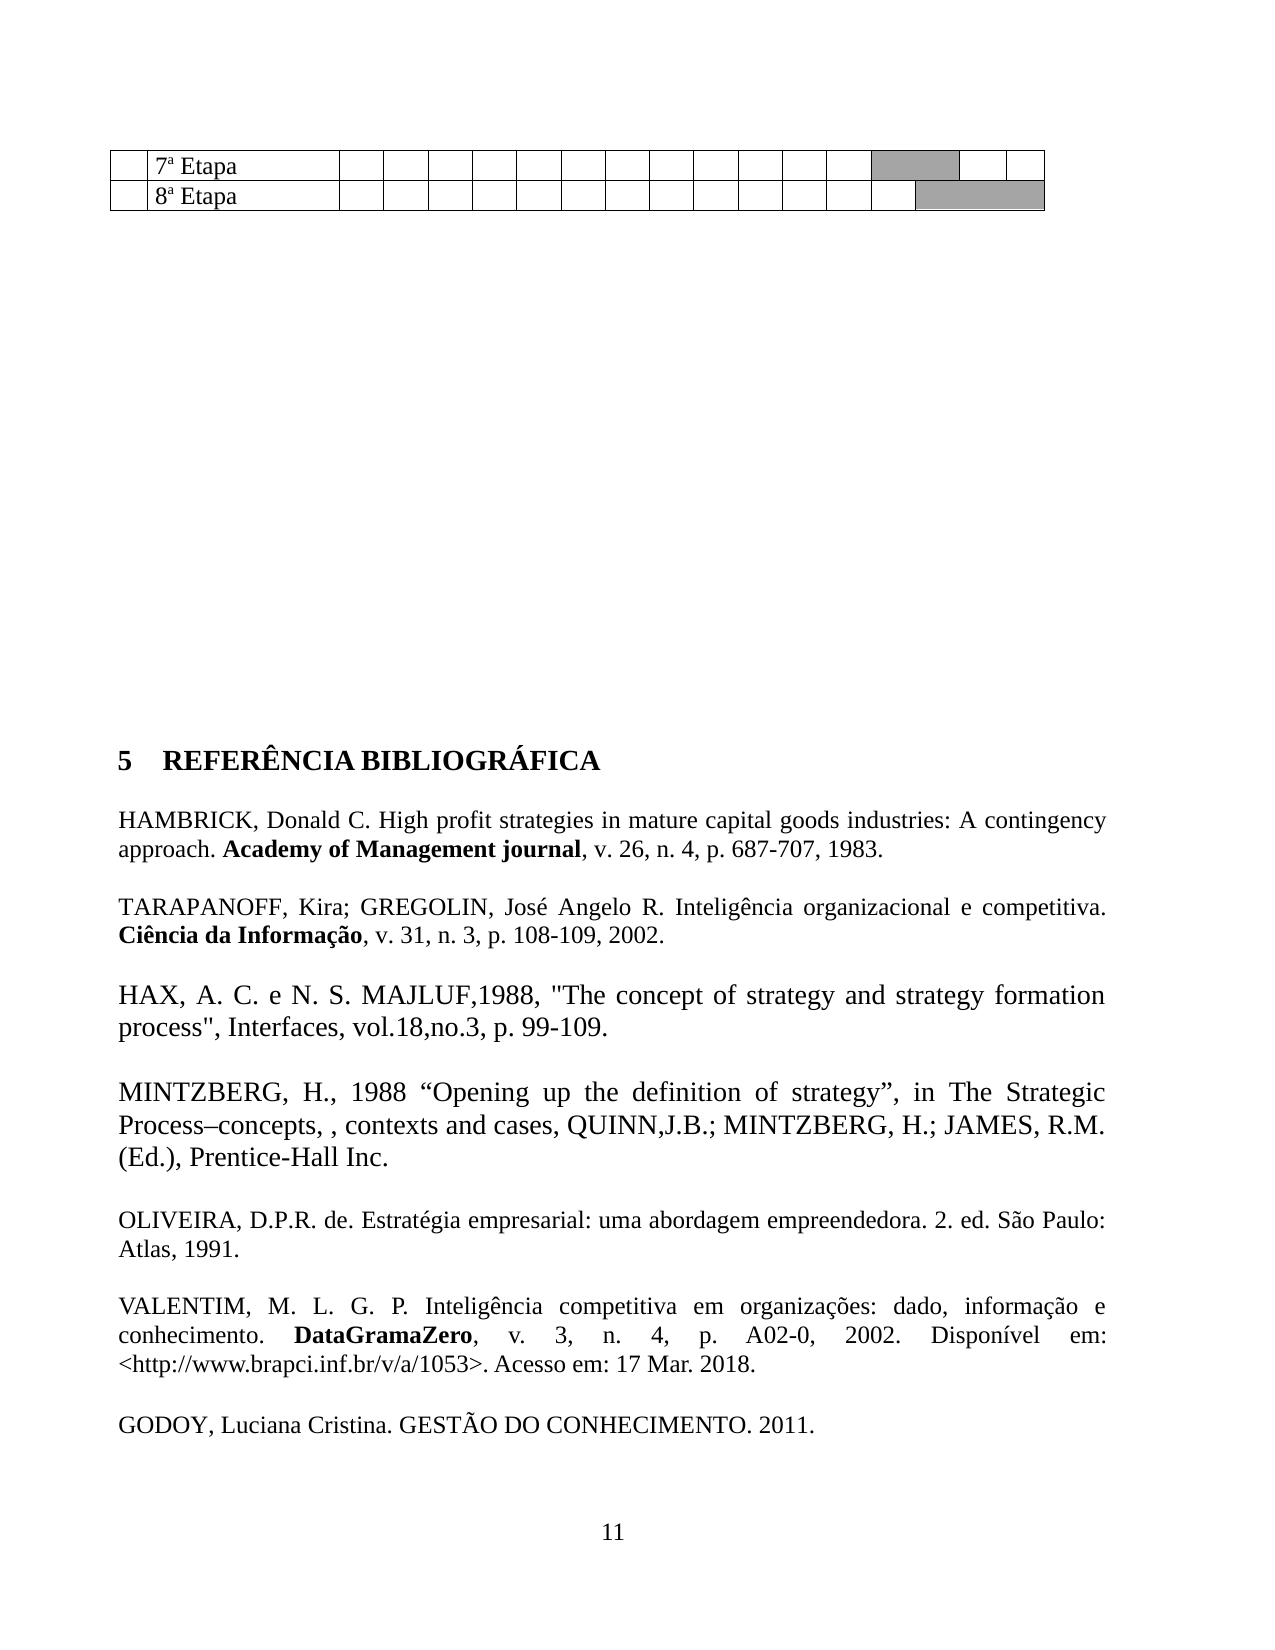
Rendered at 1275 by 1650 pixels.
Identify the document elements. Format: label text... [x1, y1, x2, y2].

table_cell [384, 151, 428, 180]
table_cell [650, 181, 693, 209]
table_cell [783, 151, 826, 180]
table_cell [827, 151, 871, 180]
table_cell [429, 181, 472, 209]
table_cell [473, 151, 516, 180]
table_cell [650, 151, 693, 180]
table_cell [340, 181, 383, 209]
table_cell [562, 151, 605, 180]
table_cell [827, 181, 871, 209]
text HAX, A. C. e N. S. MAJLUF,1988, "The concept of strategy and strategy formation process", Interfaces, vol.18,no.3, p. 99-109. [118, 978, 1107, 1043]
table_cell [473, 181, 516, 209]
table_cell [694, 181, 738, 209]
table_cell [960, 151, 1006, 180]
table_cell [111, 181, 147, 209]
table_cell [340, 151, 383, 180]
table_cell 7a Etapa [148, 151, 339, 180]
table_cell [872, 181, 915, 209]
table_cell [111, 151, 147, 180]
table_cell [783, 181, 826, 209]
subtitle REFERÊNCIA BIBLIOGRÁFICA [117, 743, 1107, 776]
table_cell [384, 181, 428, 209]
table_cell 8a Etapa [148, 181, 339, 209]
text TARAPANOFF, Kira; GREGOLIN, José Angelo R. Inteligência organizacional e competitiva. Ciência da Informação, v. 31, n. 3, p. 108-109, 2002. [118, 892, 1107, 949]
text GODOY, Luciana Cristina. GESTÃO DO CONHECIMENTO. 2011. [118, 1410, 1107, 1438]
text VALENTIM, M. L. G. P. Inteligência competitiva em organizações: dado, informação e conhecimento. DataGramaZero, v. 3, n. 4, p. A02-0, 2002. Disponível em: <http://www.brapci.inf.br/v/a/1053>. Acesso em: 17 Mar. 2018. [118, 1291, 1107, 1377]
table_cell [562, 181, 605, 209]
table_cell [739, 181, 782, 209]
table_cell [916, 181, 1044, 209]
table_cell [872, 151, 959, 180]
text HAMBRICK, Donald C. High profit strategies in mature capital goods industries: A contingency approach. Academy of Management journal, v. 26, n. 4, p. 687-707, 1983. [118, 806, 1107, 863]
table_cell [606, 181, 649, 209]
table_cell [739, 151, 782, 180]
text MINTZBERG, H., 1988 “Opening up the definition of strategy”, in The Strategic Process–concepts, , contexts and cases, QUINN,J.B.; MINTZBERG, H.; JAMES, R.M.(Ed.), Prentice-Hall Inc. [118, 1075, 1107, 1172]
table_cell [606, 151, 649, 180]
table_cell [694, 151, 738, 180]
table_cell [517, 151, 561, 180]
table_cell [429, 151, 472, 180]
table_cell [1007, 151, 1044, 180]
table_cell [517, 181, 561, 209]
text OLIVEIRA, D.P.R. de. Estratégia empresarial: uma abordagem empreendedora. 2. ed. São Paulo: Atlas, 1991. [118, 1205, 1107, 1262]
